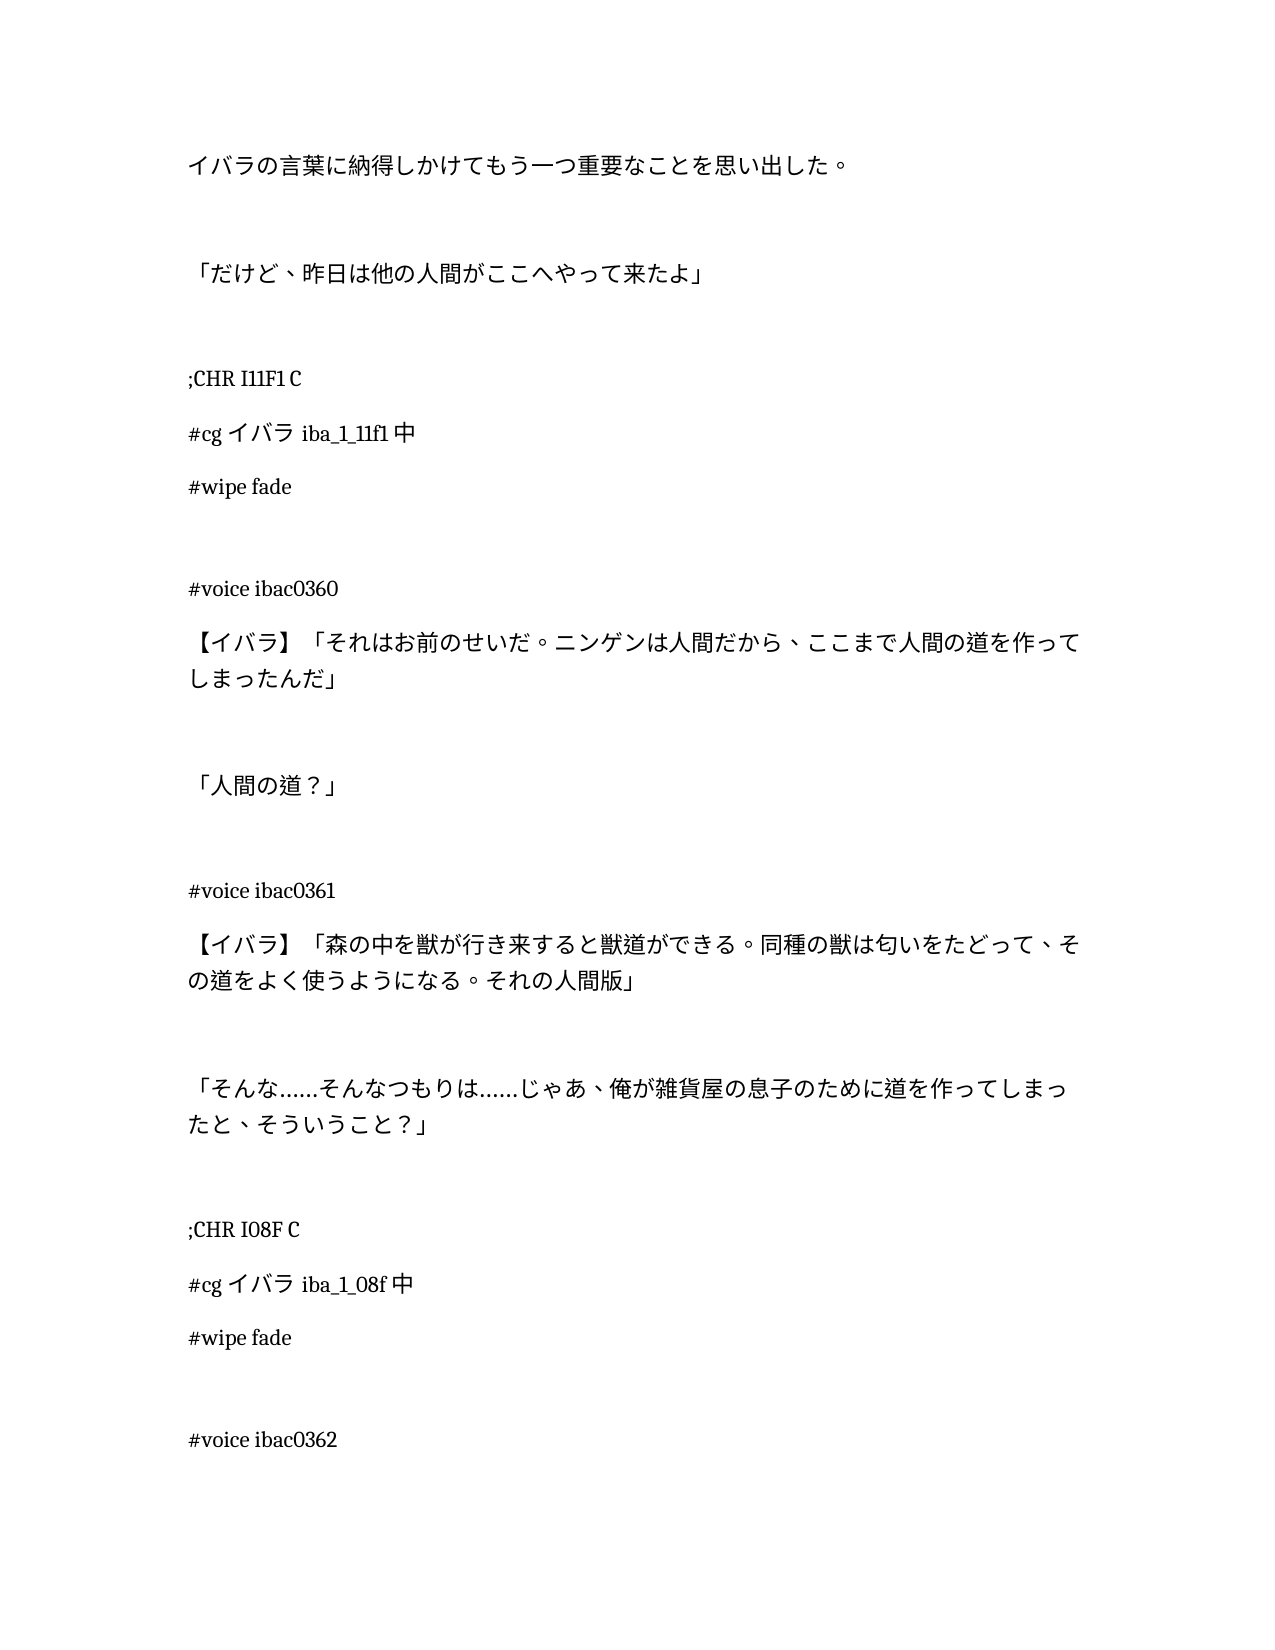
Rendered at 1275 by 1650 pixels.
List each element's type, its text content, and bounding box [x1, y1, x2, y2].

text #voice ibac0362 [187, 1427, 1087, 1453]
text #voice ibac0360 [187, 576, 1087, 602]
text 「そんな……そんなつもりは……じゃあ、俺が雑貨屋の息子のために道を作ってしまったと、そういうこと？」 [187, 1073, 1087, 1140]
text 【イバラ】「それはお前のせいだ。ニンゲンは人間だから、ここまで人間の道を作ってしまったんだ」 [187, 627, 1087, 694]
text 「だけど、昨日は他の人間がここへやって来たよ」 [187, 258, 1087, 289]
text 「人間の道？」 [187, 770, 1087, 802]
text #voice ibac0361 [187, 878, 1087, 904]
text #cg イバラ iba_1_08f 中 [187, 1268, 1087, 1299]
text イバラの言葉に納得しかけてもう一つ重要なことを思い出した。 [187, 150, 1087, 181]
text 【イバラ】「森の中を獣が行き来すると獣道ができる。同種の獣は匂いをたどって、その道をよく使うようになる。それの人間版」 [187, 929, 1087, 996]
text #cg イバラ iba_1_11f1 中 [187, 417, 1087, 448]
text ;CHR I08F C [187, 1217, 1087, 1243]
text ;CHR I11F1 C [187, 366, 1087, 392]
text #wipe fade [187, 1324, 1087, 1351]
text #wipe fade [187, 473, 1087, 500]
